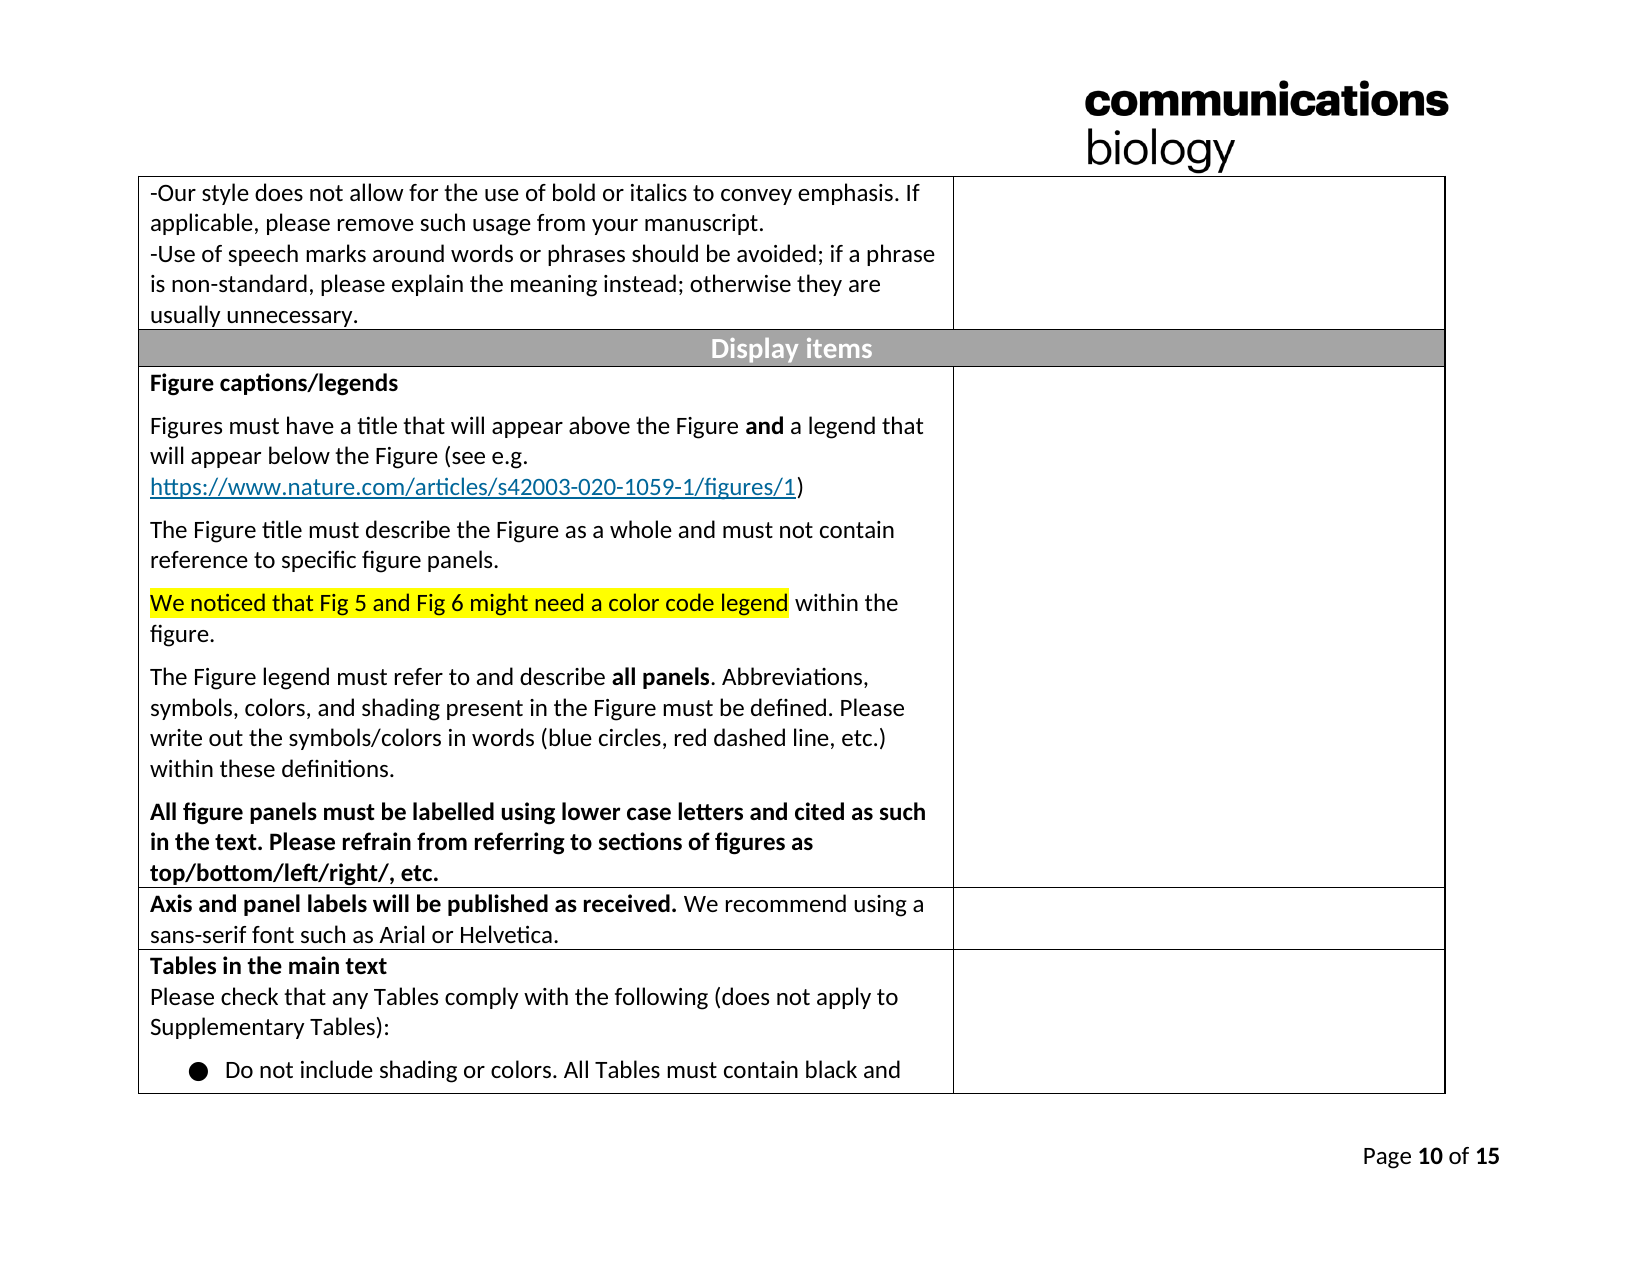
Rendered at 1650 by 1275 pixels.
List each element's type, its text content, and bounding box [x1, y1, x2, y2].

table_cell Figure captions/legends Figures must have a title that will appear above the Figure and a legend that will appear below the Figure (see e.g. https://www.nature.com/articles/s42003-020-1059-1/figures/1) The Figure title must describe the Figure as a whole and must not contain reference to specific figure panels. We noticed that Fig 5 and Fig 6 might need a color code legend within the figure. The Figure legend must refer to and describe all panels. Abbreviations, symbols, colors, and shading present in the Figure must be defined. Please write out the symbols/colors in words (blue circles, red dashed line, etc.) within these definitions. All figure panels must be labelled using lower case letters and cited as such in the text. Please refrain from referring to sections of figures as top/bottom/left/right/, etc. [139, 367, 953, 887]
table_cell [954, 177, 1444, 329]
picture [1077, 79, 1451, 176]
table_cell Axis and panel labels will be published as received. We recommend using a sans-serif font such as Arial or Helvetica. [139, 888, 953, 949]
table_cell Display items [139, 330, 1444, 366]
table_cell [954, 367, 1444, 887]
table_cell [954, 950, 1444, 1093]
table_cell [954, 888, 1444, 949]
